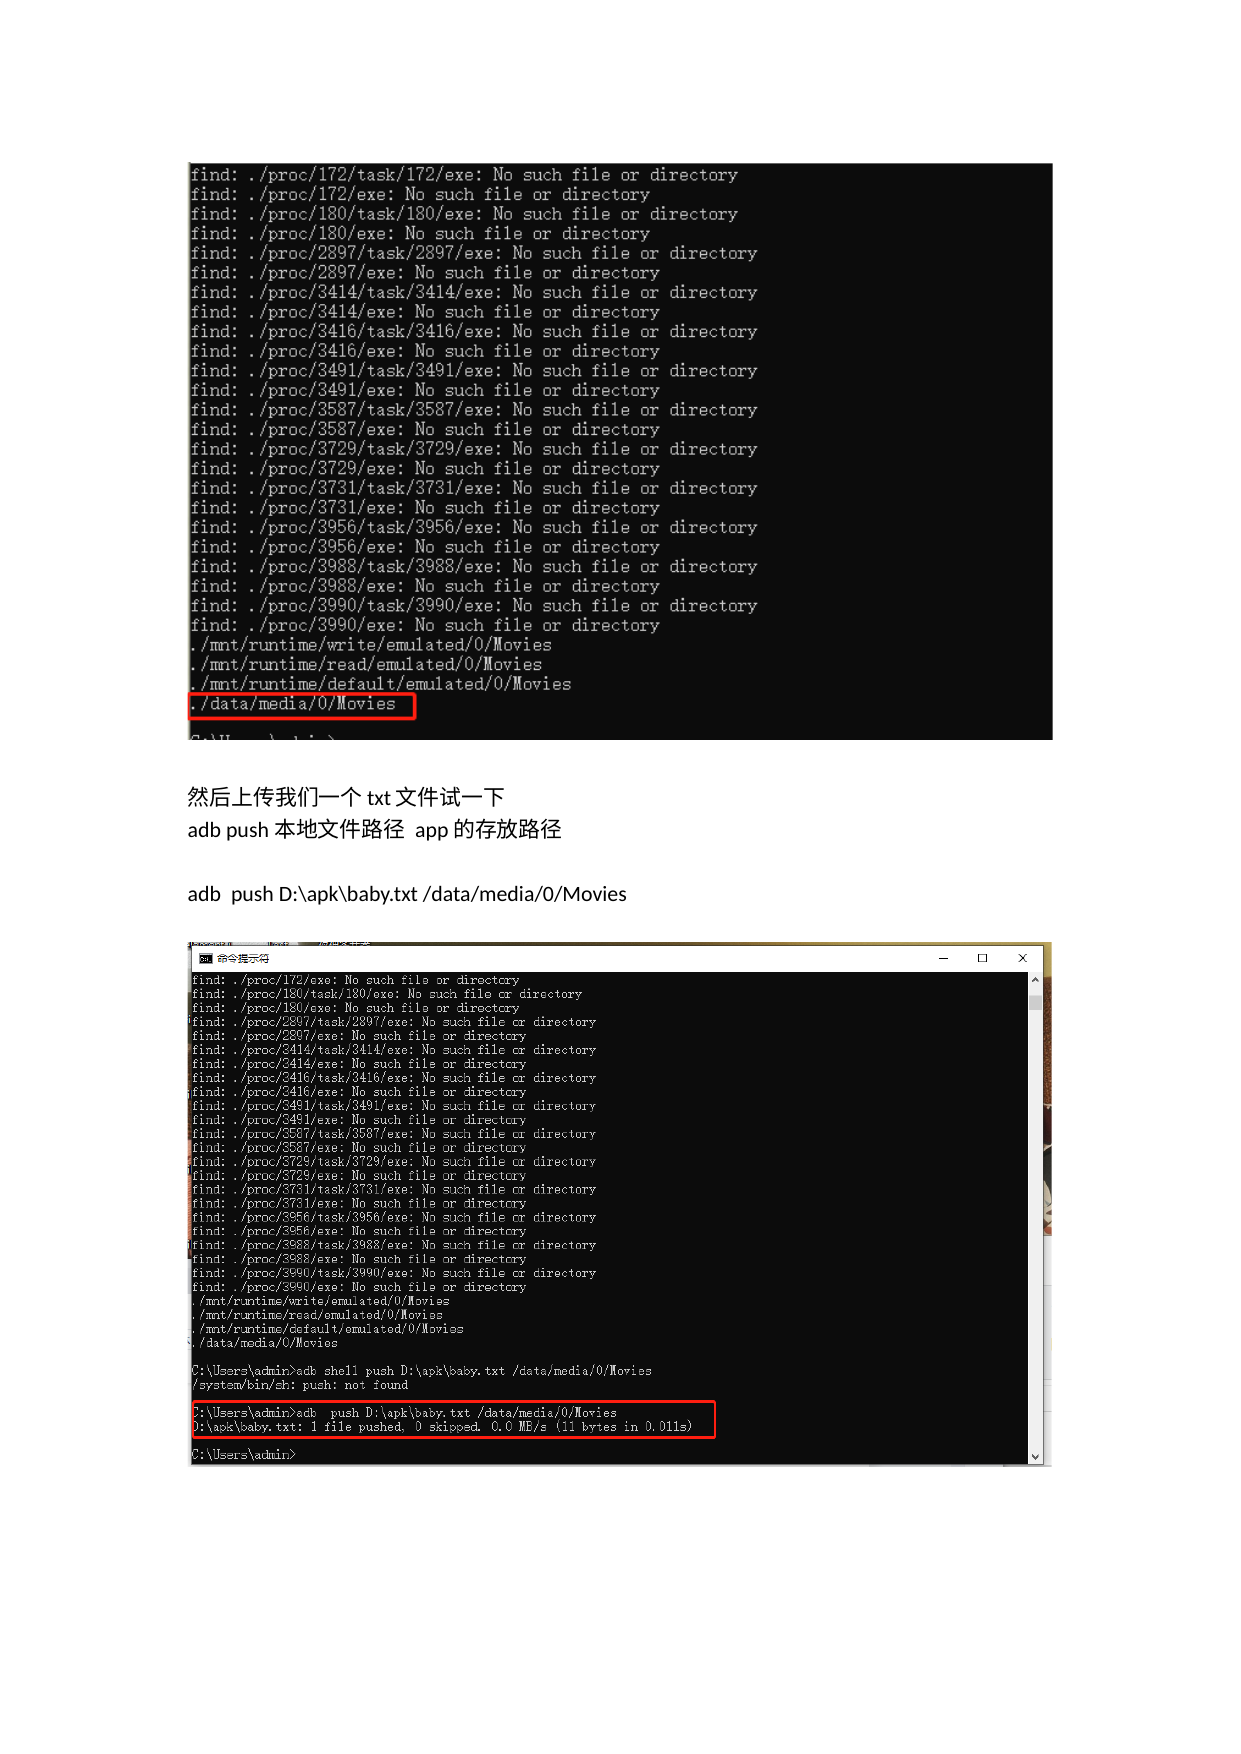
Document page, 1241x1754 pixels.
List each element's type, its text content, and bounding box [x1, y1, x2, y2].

text adb push D:\apk\baby.txt /data/media/0/Movies [187, 877, 1053, 909]
picture [187, 162, 1053, 740]
text 然后上传我们一个txt文件试一下 [187, 779, 1053, 812]
text adb push 本地文件路径 app的存放路径 [187, 812, 1053, 844]
picture [187, 942, 1052, 1467]
